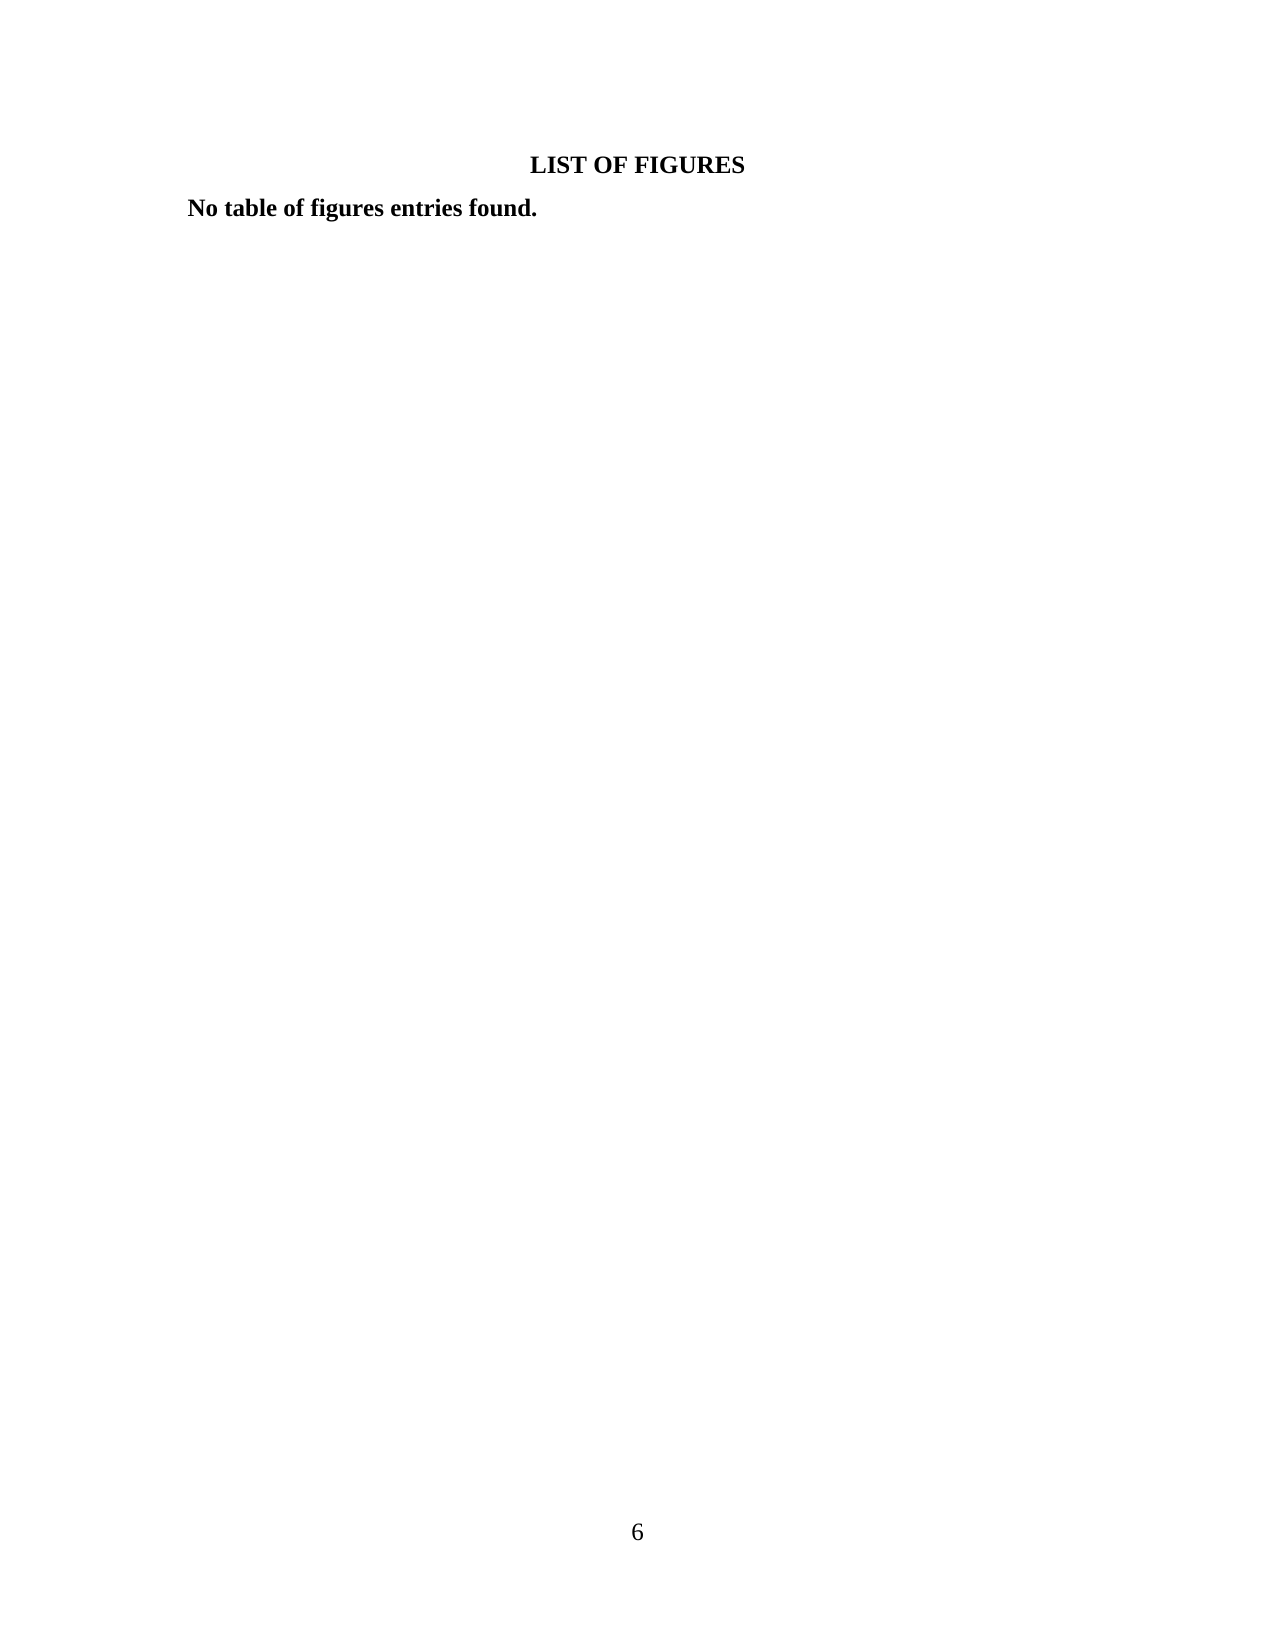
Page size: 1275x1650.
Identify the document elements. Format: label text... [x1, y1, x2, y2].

text LIST OF FIGURES [187, 150, 1087, 179]
